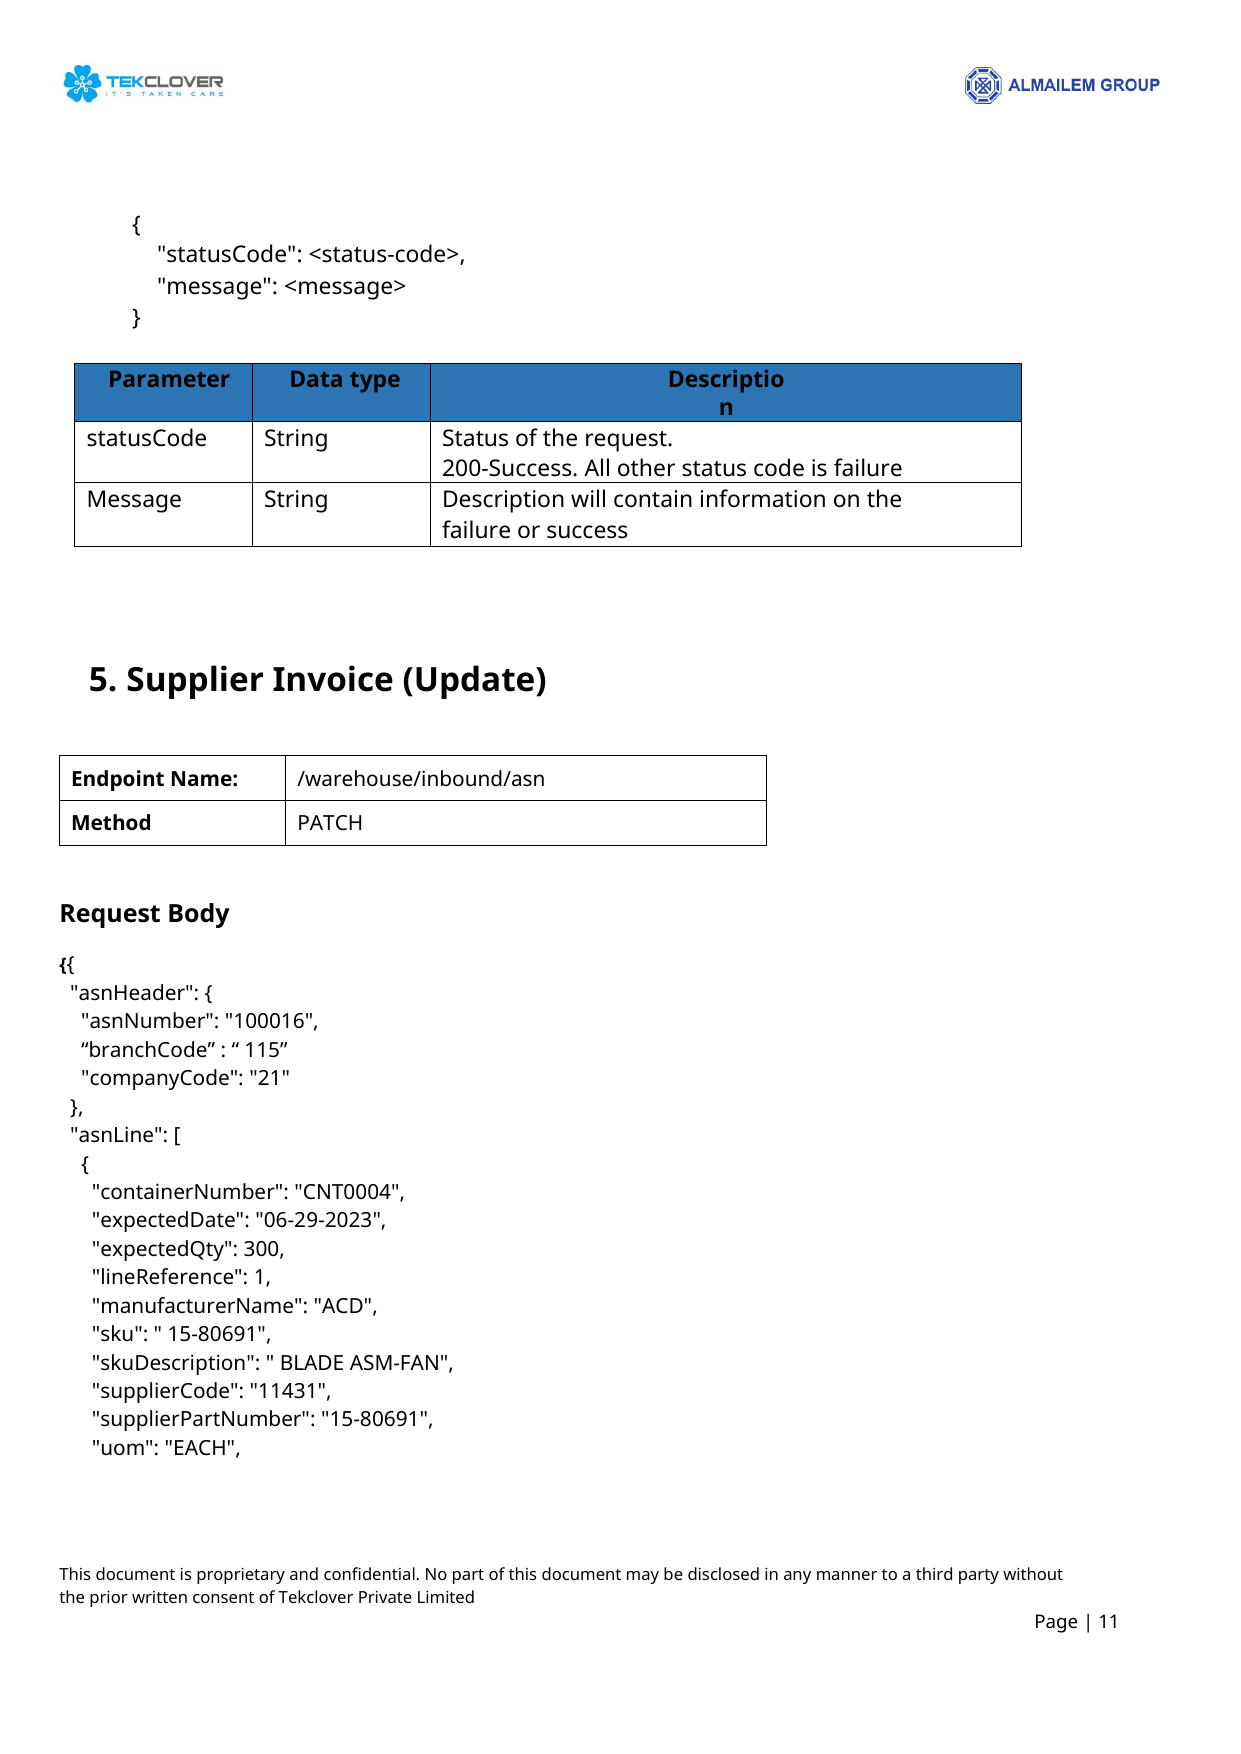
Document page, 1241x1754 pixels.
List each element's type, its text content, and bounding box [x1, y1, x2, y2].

table_header Endpoint Name: [60, 756, 285, 800]
text "uom": "EACH", [59, 1433, 1167, 1461]
text "asnNumber": "100016", [59, 1006, 1167, 1035]
table_cell PATCH [286, 801, 766, 845]
text "skuDescription": " BLADE ASM-FAN", [59, 1348, 1167, 1376]
text “branchCode” : “ 115” [59, 1035, 1167, 1063]
table_header /warehouse/inbound/asn [286, 756, 766, 800]
text "manufacturerName": "ACD", [59, 1291, 1167, 1319]
text "asnHeader": { [59, 978, 1167, 1006]
text { [59, 1149, 1167, 1177]
text }, [59, 1092, 1167, 1120]
table_cell Method [60, 801, 285, 845]
table_header Data type [253, 364, 430, 421]
table_header Parameter [75, 364, 252, 421]
table_cell Message [75, 483, 252, 546]
subtitle Supplier Invoice (Update) [89, 656, 1167, 701]
text } [132, 301, 1167, 332]
text "expectedDate": "06-29-2023", [59, 1206, 1167, 1234]
text "supplierPartNumber": "15-80691", [59, 1404, 1167, 1433]
table_cell Status of the request. 200-Success. All other status code is failure [431, 422, 1021, 482]
table_cell String [253, 483, 430, 546]
text Request Body [59, 896, 1167, 930]
table_cell statusCode [75, 422, 252, 482]
table_header Description [431, 364, 1021, 421]
table_cell String [253, 422, 430, 482]
text { [132, 208, 1167, 238]
text "companyCode": "21" [59, 1063, 1167, 1092]
text "sku": " 15-80691", [59, 1319, 1167, 1348]
text "lineReference": 1, [59, 1262, 1167, 1291]
text "asnLine": [ [59, 1120, 1167, 1149]
text "containerNumber": "CNT0004", [59, 1177, 1167, 1206]
table_cell Description will contain information on the failure or success [431, 483, 1021, 546]
text "supplierCode": "11431", [59, 1376, 1167, 1404]
text "expectedQty": 300, [59, 1234, 1167, 1262]
picture [961, 63, 1167, 107]
text "statusCode": <status-code>, "message": <message> [157, 238, 534, 301]
text {{ [59, 949, 1167, 978]
